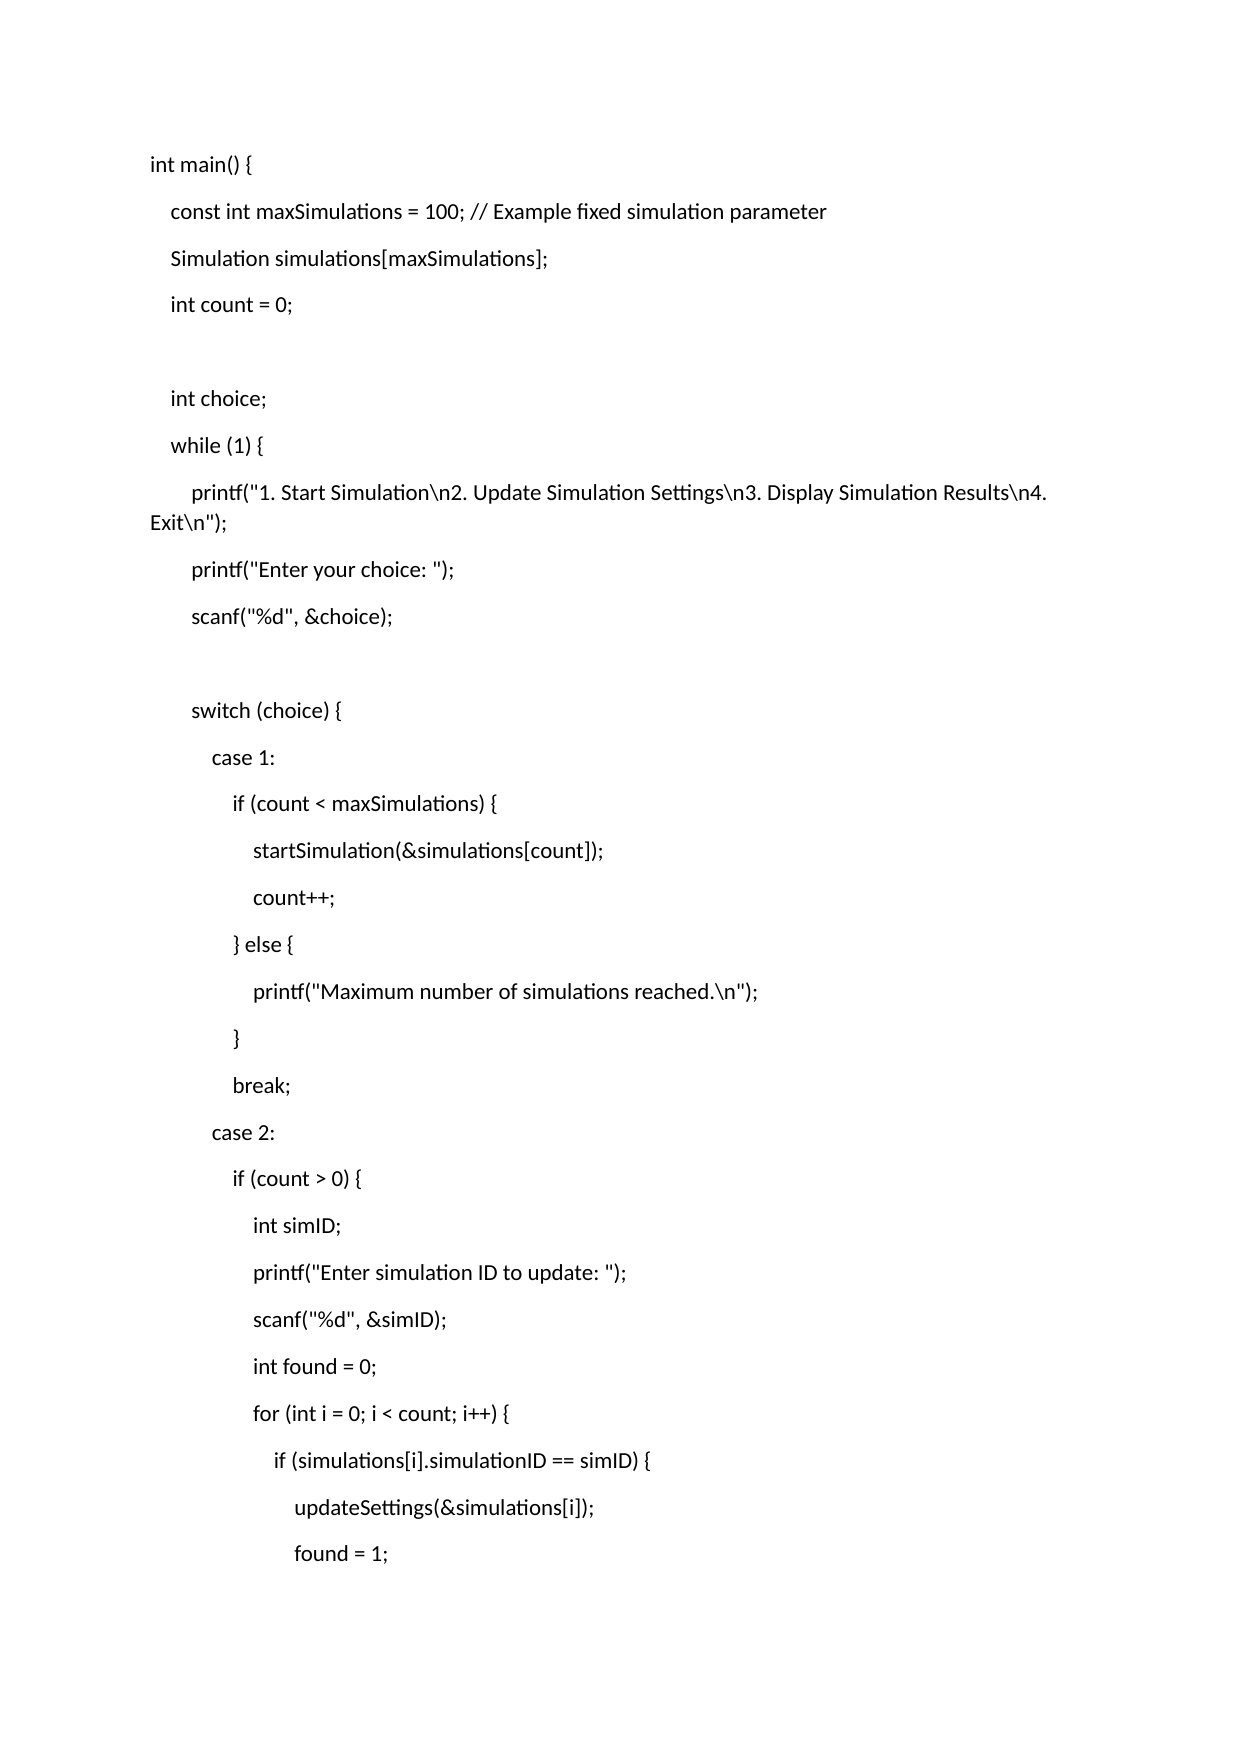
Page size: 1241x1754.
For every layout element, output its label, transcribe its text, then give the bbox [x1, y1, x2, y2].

text if (count > 0) { [150, 1164, 1090, 1193]
text int choice; [150, 384, 1090, 412]
text } [150, 1024, 1090, 1052]
text switch (choice) { [150, 696, 1090, 724]
text found = 1; [150, 1539, 1090, 1568]
text int found = 0; [150, 1352, 1090, 1380]
text startSimulation(&simulations[count]); [150, 836, 1090, 864]
text } else { [150, 930, 1090, 958]
text printf("Enter your choice: "); [150, 555, 1090, 583]
text case 2: [150, 1118, 1090, 1146]
text case 1: [150, 743, 1090, 771]
text int count = 0; [150, 291, 1090, 319]
text break; [150, 1071, 1090, 1099]
text while (1) { [150, 431, 1090, 459]
text int main() { [150, 150, 1090, 178]
text scanf("%d", &choice); [150, 602, 1090, 630]
text for (int i = 0; i < count; i++) { [150, 1399, 1090, 1427]
text scanf("%d", &simID); [150, 1305, 1090, 1333]
text const int maxSimulations = 100; // Example fixed simulation parameter [150, 197, 1090, 225]
text printf("1. Start Simulation\n2. Update Simulation Settings\n3. Display Simulation Results\n4. Exit\n"); [150, 478, 1090, 536]
text count++; [150, 883, 1090, 911]
text Simulation simulations[maxSimulations]; [150, 244, 1090, 272]
text updateSettings(&simulations[i]); [150, 1493, 1090, 1521]
text printf("Enter simulation ID to update: "); [150, 1258, 1090, 1286]
text int simID; [150, 1211, 1090, 1239]
text if (count < maxSimulations) { [150, 789, 1090, 818]
text printf("Maximum number of simulations reached.\n"); [150, 977, 1090, 1005]
text if (simulations[i].simulationID == simID) { [150, 1446, 1090, 1474]
